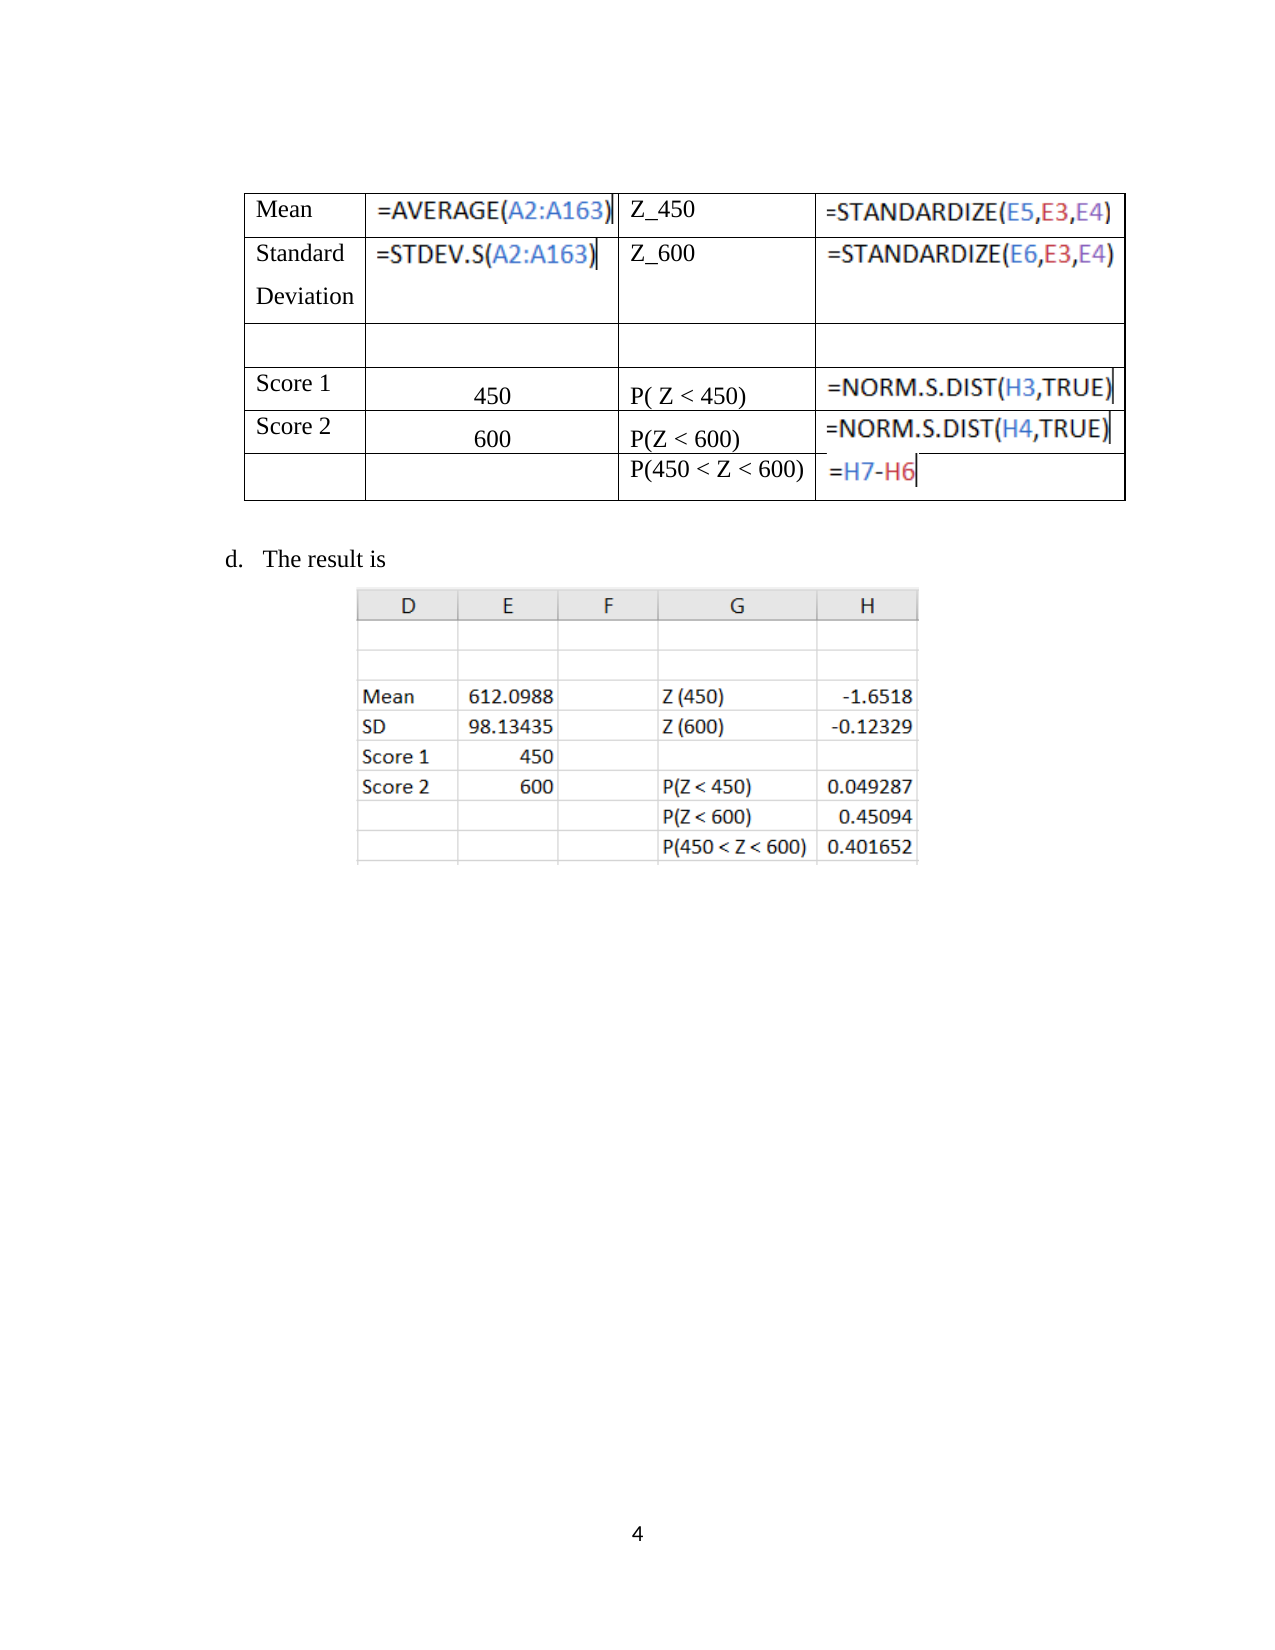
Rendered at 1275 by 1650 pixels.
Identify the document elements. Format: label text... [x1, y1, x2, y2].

table_header [366, 194, 618, 237]
table_cell Z_600 [619, 238, 815, 323]
table_cell [816, 454, 1124, 500]
table_cell [816, 238, 1124, 323]
table_cell P(Z < 600) [619, 411, 815, 453]
picture [826, 453, 919, 487]
table_cell [816, 368, 1124, 410]
list The result is [225, 544, 1125, 573]
table_cell Standard Deviation [245, 238, 365, 323]
table_cell 450 [366, 368, 618, 410]
table_header Z_450 [619, 194, 815, 237]
picture [356, 587, 919, 865]
table_cell [816, 411, 1124, 453]
table_cell [816, 324, 1124, 367]
table_cell [619, 324, 815, 367]
picture [376, 238, 604, 270]
table_cell [366, 324, 618, 367]
picture [826, 238, 1114, 271]
picture [376, 194, 615, 224]
table_cell [366, 454, 618, 500]
picture [826, 194, 1110, 224]
table_header Mean [245, 194, 365, 237]
table_cell [245, 324, 365, 367]
table_cell [245, 454, 365, 500]
table_cell [366, 238, 618, 323]
picture [826, 411, 1114, 444]
table_cell Score 2 [245, 411, 365, 453]
table_cell Score 1 [245, 368, 365, 410]
table_cell P(450 < Z < 600) [619, 454, 815, 500]
table_cell P( Z < 450) [619, 368, 815, 410]
table_cell 600 [366, 411, 618, 453]
table_header [816, 194, 1124, 237]
picture [826, 368, 1114, 404]
